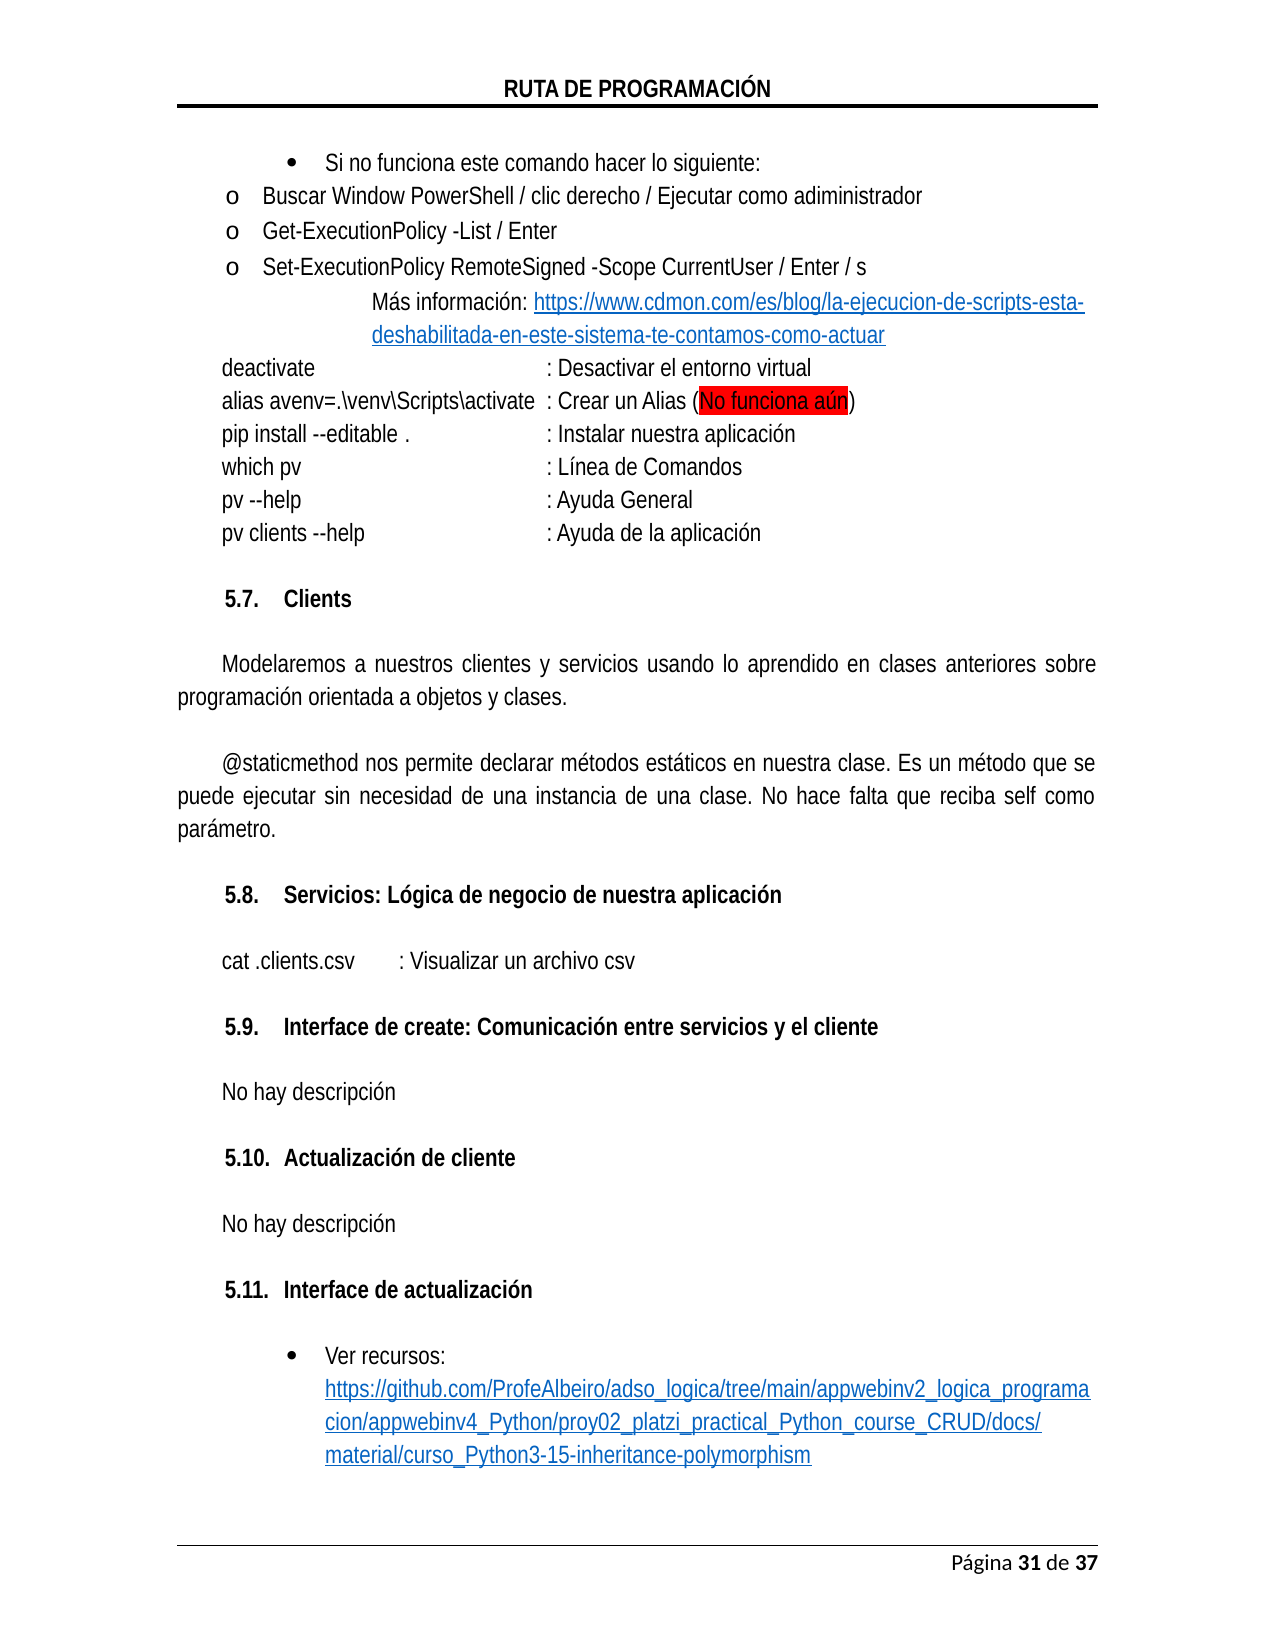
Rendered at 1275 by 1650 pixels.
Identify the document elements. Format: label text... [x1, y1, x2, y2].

text pip install --editable . : Instalar nuestra aplicación [177, 419, 1098, 448]
list Ver recursos: https://github.com/ProfeAlbeiro/adso_logica/tree/main/appwebinv2_logica_programacion/appwebinv4_Python/proy02_platzi_practical_Python_course_CRUD/docs/material/curso_Python3-15-inheritance-polymorphism [287, 1341, 1098, 1468]
text No hay descripción [177, 1209, 1098, 1238]
text @staticmethod nos permite declarar métodos estáticos en nuestra clase. Es un método que se puede ejecutar sin necesidad de una instancia de una clase. No hace falta que reciba self como parámetro. [177, 748, 1098, 843]
subtitle Interface de create: Comunicación entre servicios y el cliente [224, 1011, 1098, 1040]
text which pv : Línea de Comandos [177, 452, 1098, 481]
list Get-ExecutionPolicy -List / Enter [225, 216, 1098, 247]
subtitle Clients [224, 583, 1098, 612]
subtitle Actualización de cliente [224, 1143, 1098, 1172]
text Modelaremos a nuestros clientes y servicios usando lo aprendido en clases anteriores sobre programación orientada a objetos y clases. [177, 649, 1098, 711]
text pv clients --help : Ayuda de la aplicación [177, 518, 1098, 546]
text cat .clients.csv : Visualizar un archivo csv [177, 946, 1098, 974]
text pv --help : Ayuda General [177, 485, 1098, 513]
subtitle Interface de actualización [224, 1275, 1098, 1303]
list Más información: https://www.cdmon.com/es/blog/la-ejecucion-de-scripts-esta-deshabilitada-en-este-sistema-te-contamos-como-actuar [372, 287, 1098, 349]
list Set-ExecutionPolicy RemoteSigned -Scope CurrentUser / Enter / s [225, 252, 1098, 283]
list Si no funciona este comando hacer lo siguiente: [287, 148, 1098, 176]
subtitle Servicios: Lógica de negocio de nuestra aplicación [224, 880, 1098, 908]
text deactivate : Desactivar el entorno virtual [177, 353, 1098, 382]
list Buscar Window PowerShell / clic derecho / Ejecutar como adiministrador [225, 181, 1098, 212]
text alias avenv=.\venv\Scripts\activate : Crear un Alias (No funciona aún) [848, 386, 1098, 415]
text No hay descripción [177, 1077, 1098, 1106]
text alias avenv=.\venv\Scripts\activate : Crear un Alias (No funciona aún) [177, 386, 699, 415]
